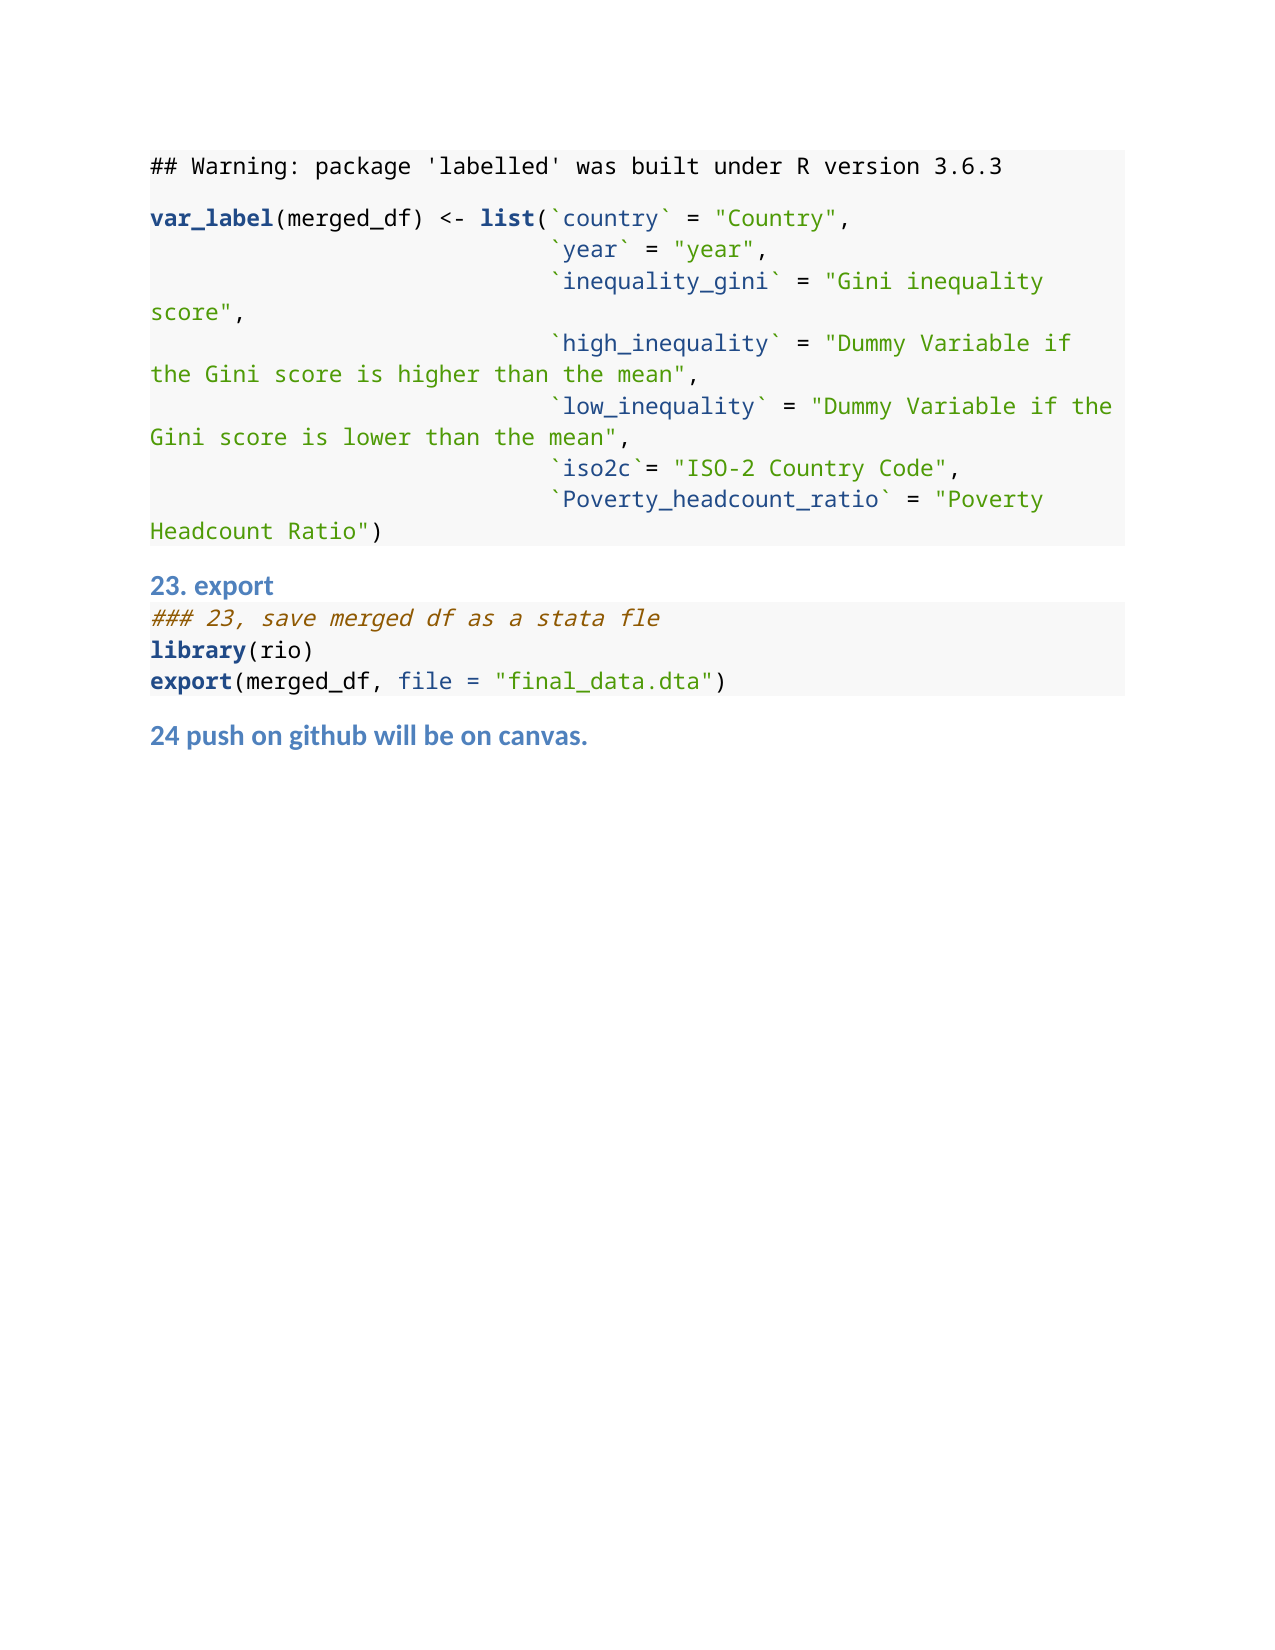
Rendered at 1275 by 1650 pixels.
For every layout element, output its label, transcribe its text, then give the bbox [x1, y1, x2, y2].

text var_label(merged_df) <- list(`country` = "Country", `year` = "year", `inequality_gini` = "Gini inequality score", `high_inequality` = "Dummy Variable if the Gini score is higher than the mean", `low_inequality` = "Dummy Variable if the Gini score is lower than the mean", `iso2c`= "ISO-2 Country Code", `Poverty_headcount_ratio` = "Poverty Headcount Ratio") [150, 202, 1125, 546]
text ## Warning: package 'labelled' was built under R version 3.6.3 [150, 150, 1125, 181]
subtitle 24 push on github will be on canvas. [150, 717, 1125, 752]
subtitle 23. export [150, 567, 1125, 602]
text ### 23, save merged df as a stata fle library(rio) export(merged_df, file = "final_data.dta") [150, 602, 1125, 696]
